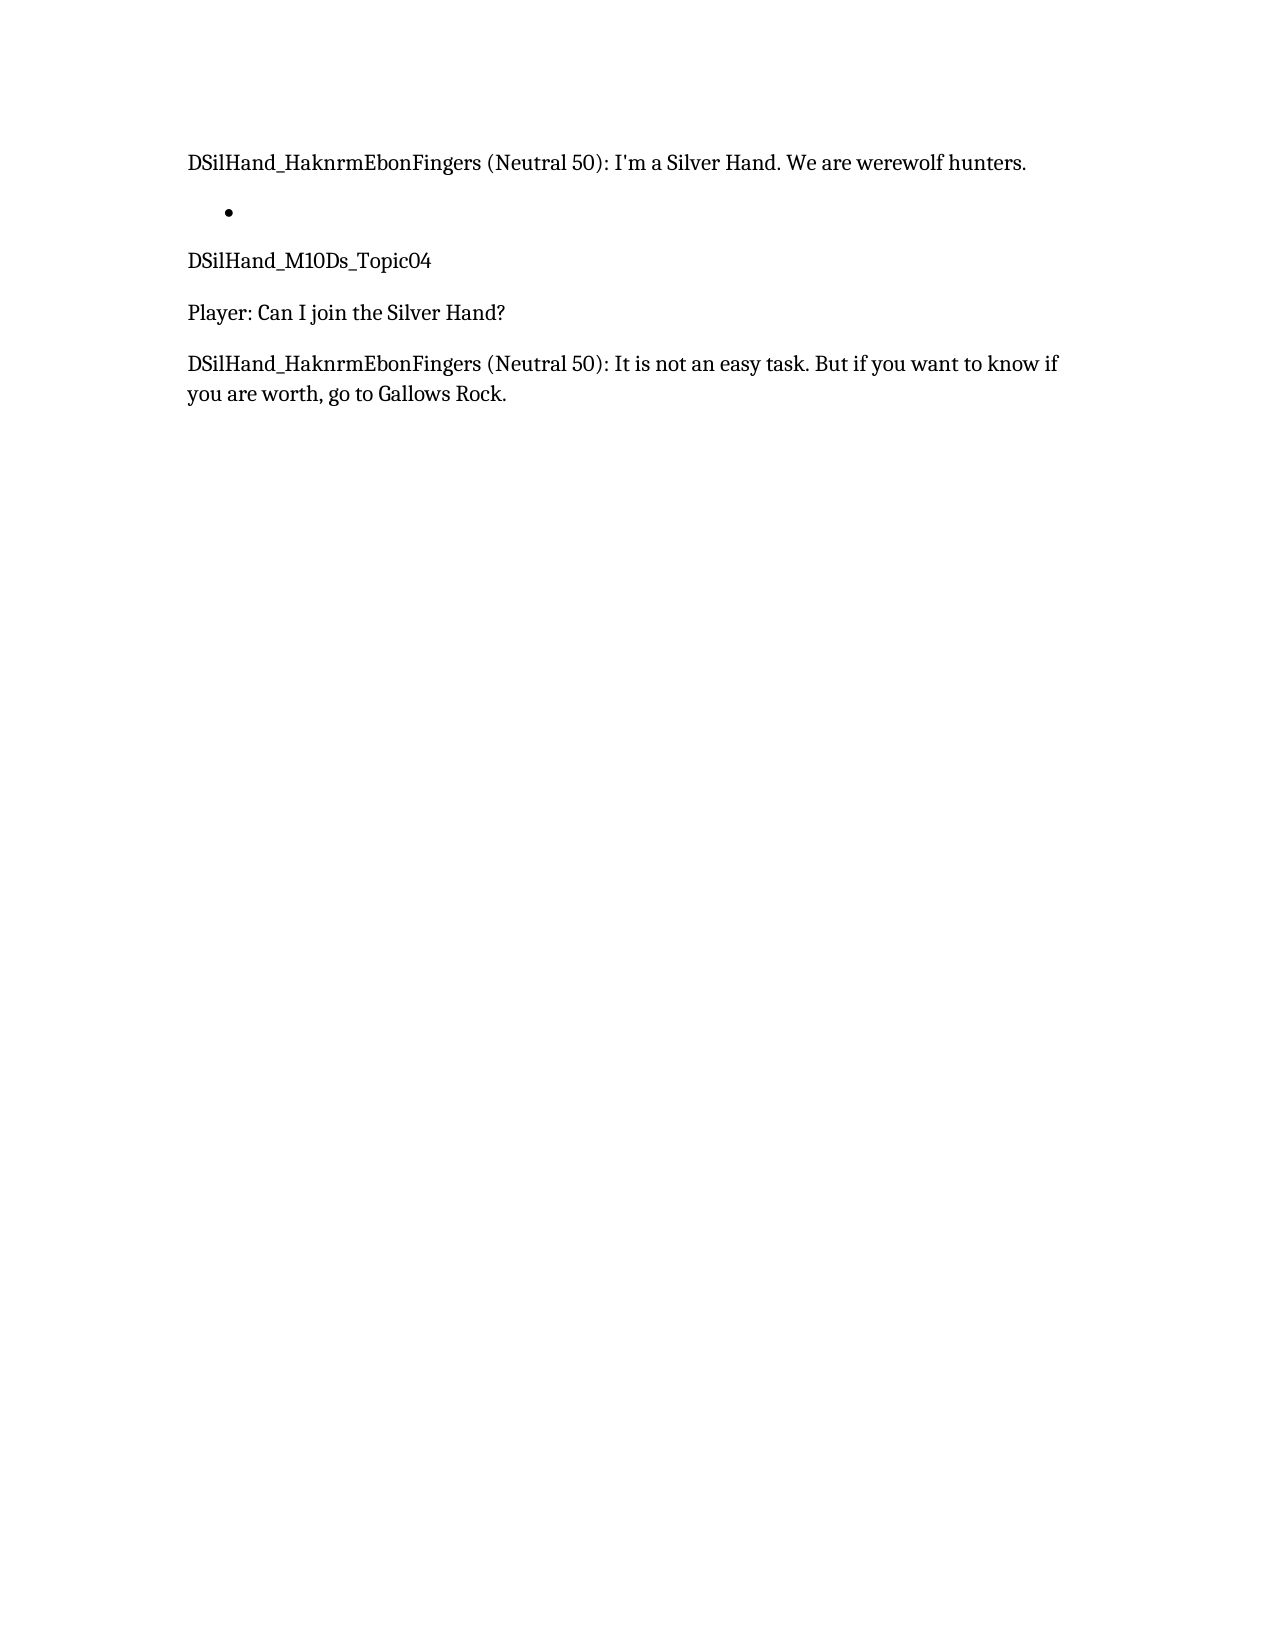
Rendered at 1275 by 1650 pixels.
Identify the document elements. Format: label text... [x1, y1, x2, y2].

text DSilHand_HaknrmEbonFingers (Neutral 50): I'm a Silver Hand. We are werewolf hunters. [187, 150, 1087, 176]
text Player: Can I join the Silver Hand? [187, 299, 1087, 326]
text DSilHand_HaknrmEbonFingers (Neutral 50): It is not an easy task. But if you want to know if you are worth, go to Gallows Rock. [187, 350, 1087, 407]
text DSilHand_M10Ds_Topic04 [187, 248, 1087, 274]
